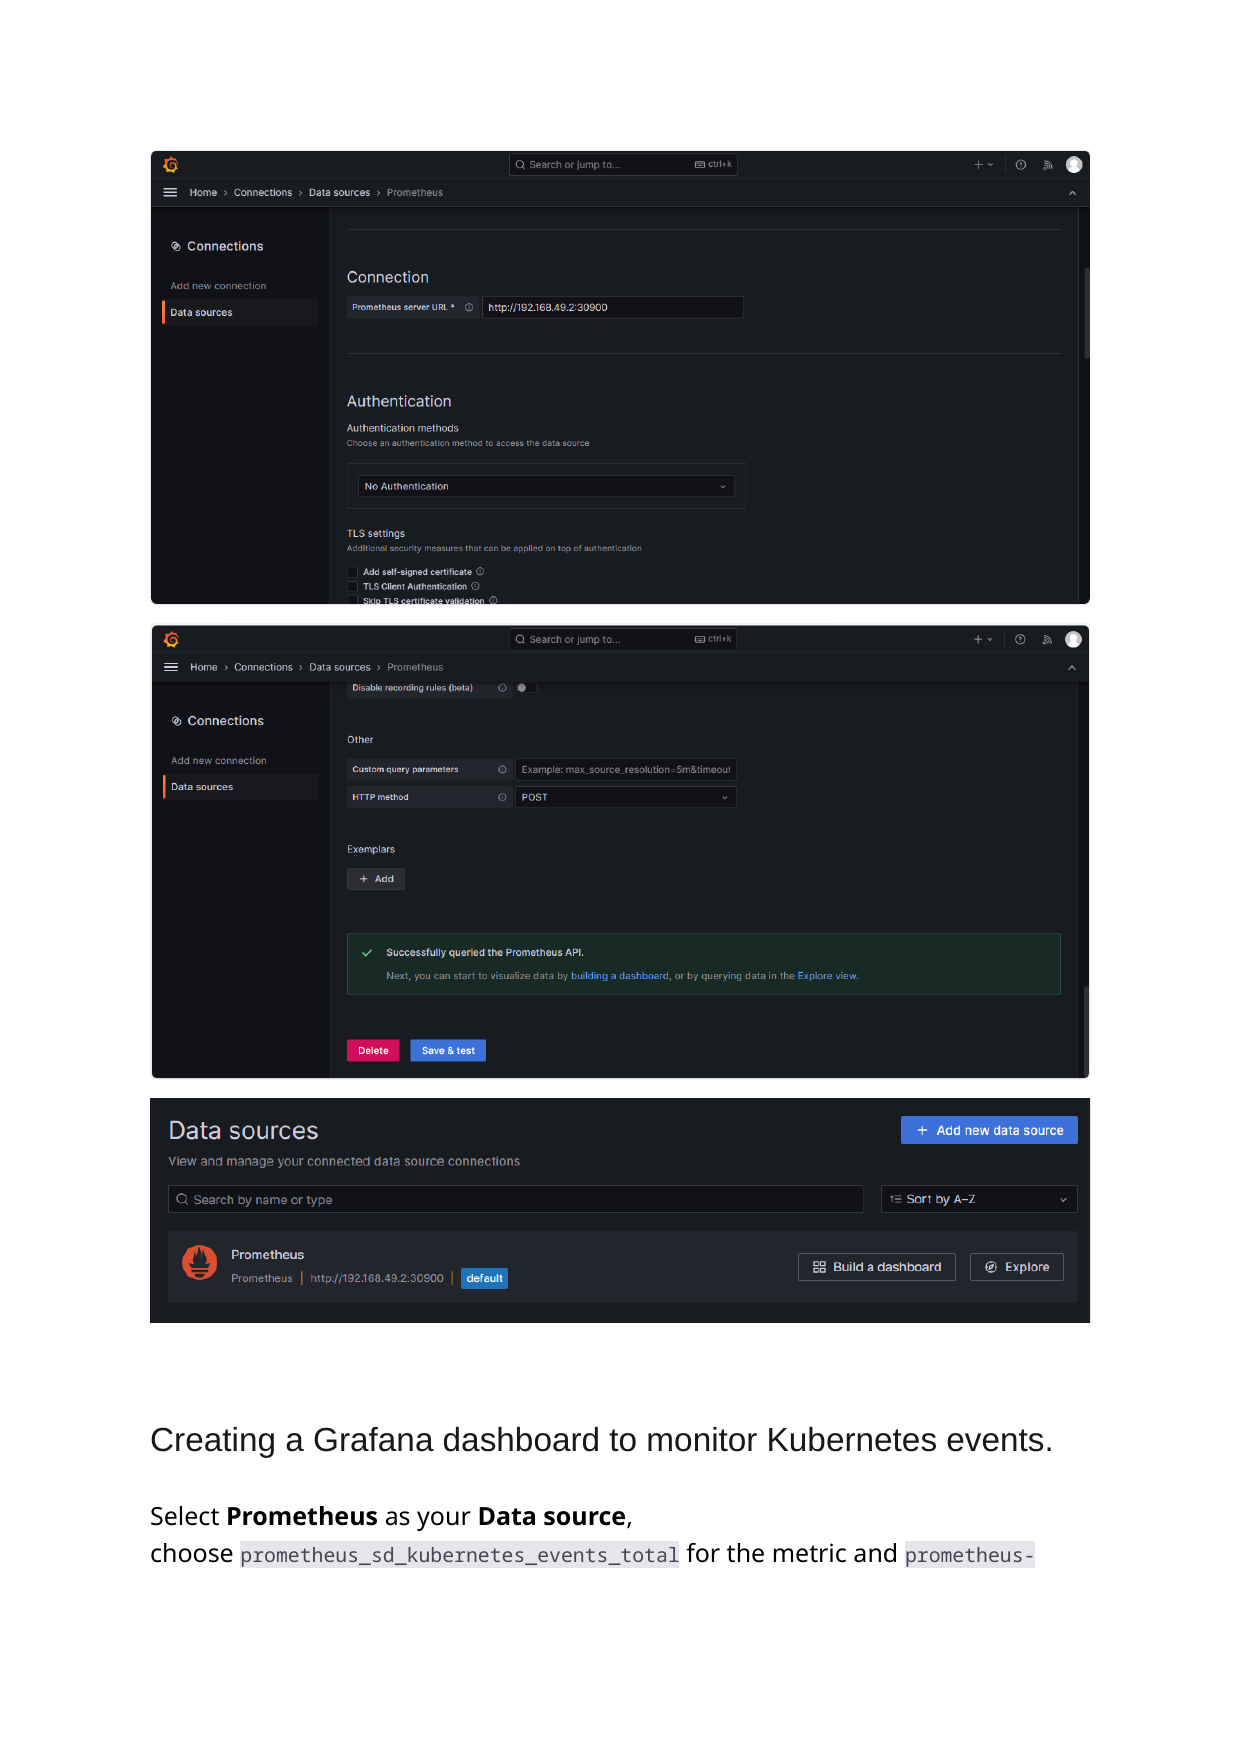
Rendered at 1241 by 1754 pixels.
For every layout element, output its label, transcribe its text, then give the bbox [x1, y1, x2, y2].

picture [150, 1098, 1091, 1323]
picture [150, 623, 1091, 1080]
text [150, 1499, 1090, 1569]
text Creating a Grafana dashboard to monitor Kubernetes events. [150, 1420, 1090, 1458]
picture [150, 150, 1091, 605]
